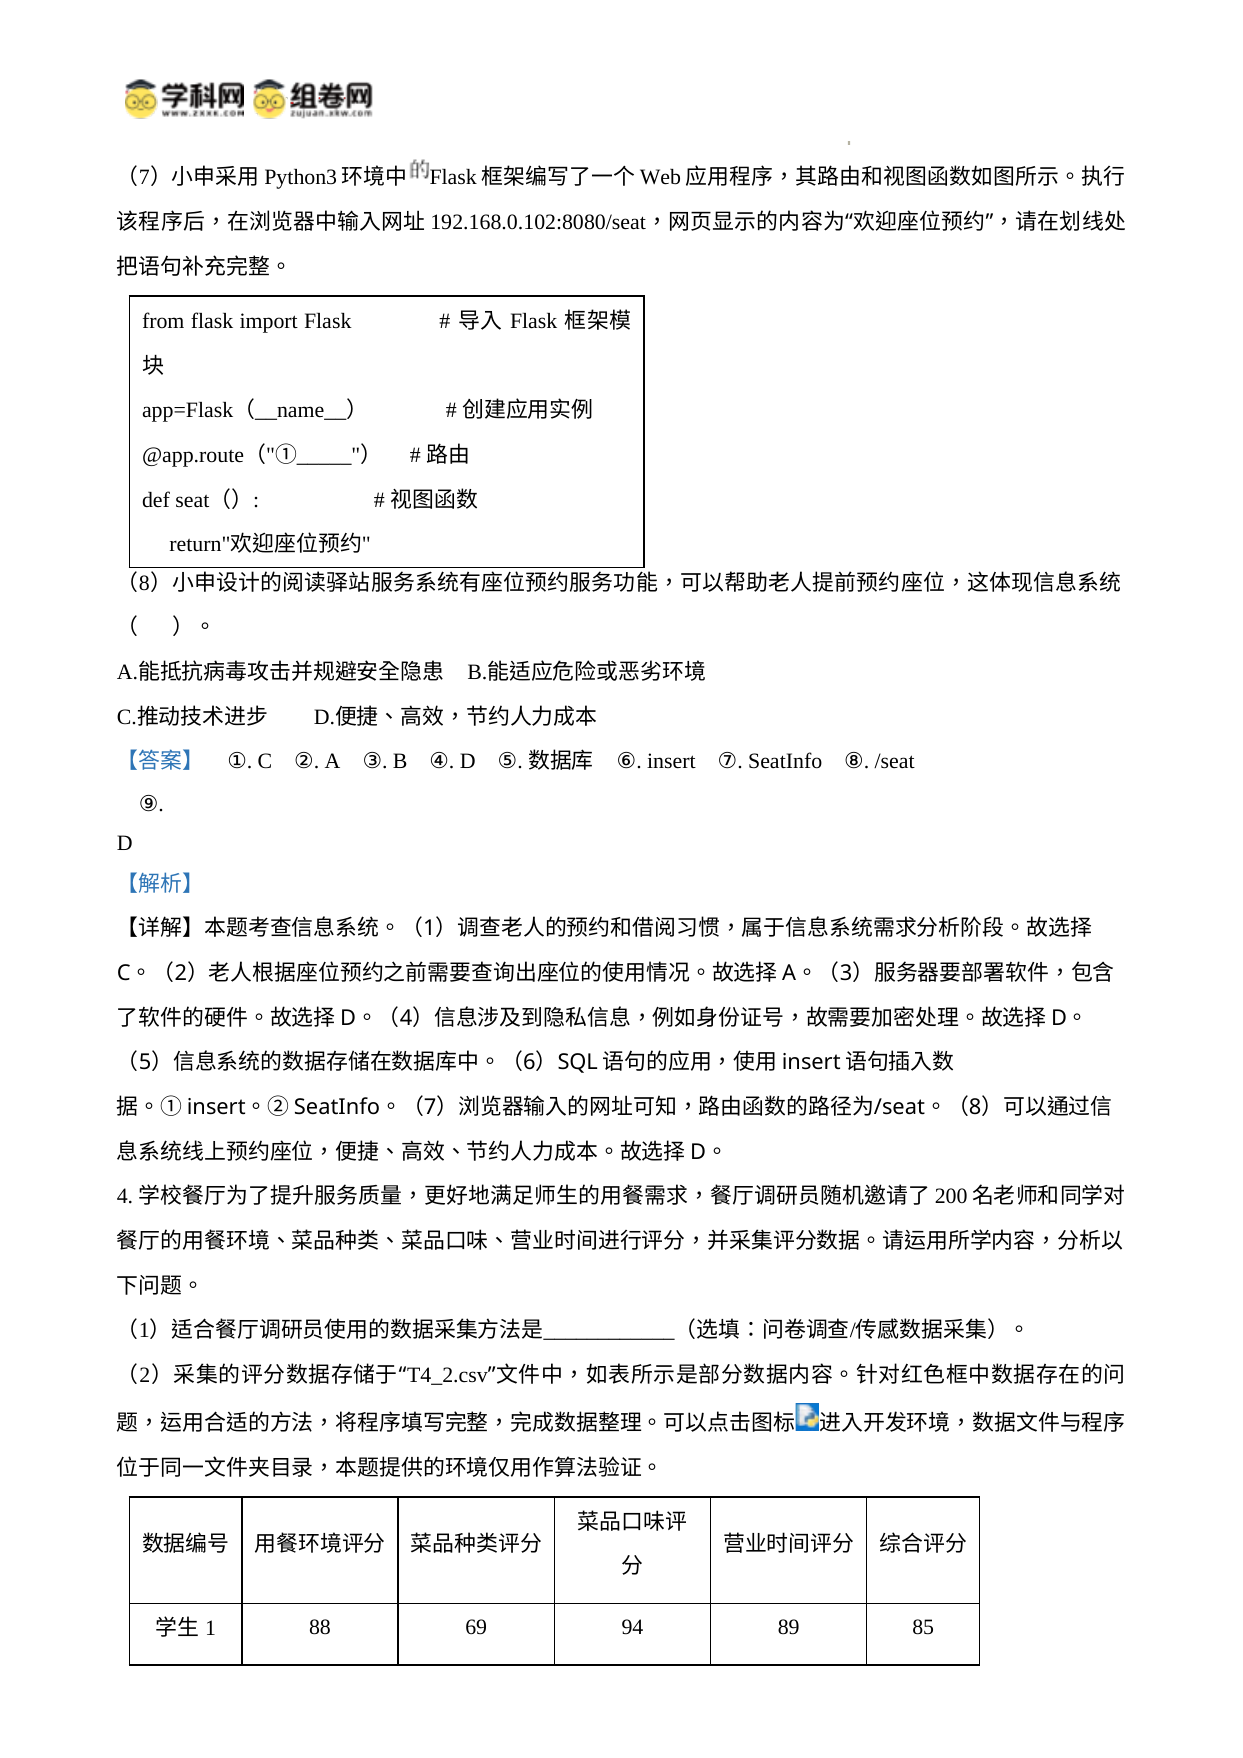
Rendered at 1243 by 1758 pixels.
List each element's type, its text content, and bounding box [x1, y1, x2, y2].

text 【解析】 [117, 867, 1126, 897]
table_cell 94 [555, 1604, 710, 1664]
text （8）小申设计的阅读驿站服务系统有座位预约服务功能，可以帮助老人提前预约座位，这体现信息系统（ ）。 [117, 567, 1126, 641]
picture [125, 75, 244, 125]
picture [795, 1403, 819, 1431]
table_header 综合评分 [867, 1498, 979, 1602]
text C.推动技术进步 D.便捷、高效，节约人力成本 [117, 701, 1126, 730]
table_header from flask import Flask # 导入 Flask 框架模块 app=Flask（__name__） # 创建应用实例 @app.route（"①_____"） # 路由 def seat（）: # 视图函数 return"欢迎座位预约" [130, 297, 643, 567]
table_header 菜品种类评分 [399, 1498, 554, 1602]
text D [117, 830, 1126, 855]
text ⑨. [117, 790, 1126, 816]
table_cell 88 [243, 1604, 397, 1664]
table_header 用餐环境评分 [243, 1498, 397, 1602]
text 4. 学校餐厅为了提升服务质量，更好地满足师生的用餐需求，餐厅调研员随机邀请了200名老师和同学对餐厅的用餐环境、菜品种类、菜品口味、营业时间进行评分，并采集评分数据。请运用所学内容，分析以下问题。 [117, 1180, 1126, 1299]
table_cell 学生 1 [130, 1604, 241, 1664]
text 【详解】本题考查信息系统。（1）调查老人的预约和借阅习惯，属于信息系统需求分析阶段。故选择C。（2）老人根据座位预约之前需要查询出座位的使用情况。故选择A。（3）服务器要部署软件，包含了软件的硬件。故选择D。（4）信息涉及到隐私信息，例如身份证号，故需要加密处理。故选择D。（5）信息系统的数据存储在数据库中。（6）SQL语句的应用，使用insert语句插入数据。①insert。②SeatInfo。（7）浏览器输入的网址可知，路由函数的路径为/seat。（8）可以通过信息系统线上预约座位，便捷、高效、节约人力成本。故选择D。 [117, 912, 1126, 1165]
text A.能抵抗病毒攻击并规避安全隐患 B.能适应危险或恶劣环境 [117, 656, 1126, 686]
table_cell 69 [399, 1604, 554, 1664]
table_header 菜品口味评分 [555, 1498, 710, 1602]
table_header 营业时间评分 [711, 1498, 866, 1602]
text （2）采集的评分数据存储于“T4_2.csv”文件中，如表所示是部分数据内容。针对红色框中数据存在的问题，运用合适的方法，将程序填写完整，完成数据整理。可以点击图标进入开发环境，数据文件与程序位于同一文件夹目录，本题提供的环境仅用作算法验证。 [117, 1359, 1126, 1481]
table_cell 89 [711, 1604, 866, 1664]
picture [407, 155, 430, 185]
table_header 数据编号 [130, 1498, 241, 1602]
text 【答案】 ①. C ②. A ③. B ④. D ⑤. 数据库 ⑥. insert ⑦. SeatInfo ⑧. /seat [117, 745, 1126, 775]
picture [253, 75, 374, 125]
text （7）小申采用Python3环境中Flask框架编写了一个Web应用程序，其路由和视图函数如图所示。执行该程序后，在浏览器中输入网址192.168.0.102:8080/seat，网页显示的内容为“欢迎座位预约”，请在划线处把语句补充完整。 [117, 155, 1126, 281]
table_cell 85 [867, 1604, 979, 1664]
text （1）适合餐厅调研员使用的数据采集方法是____________（选填：问卷调查/传感数据采集）。 [117, 1314, 1126, 1344]
